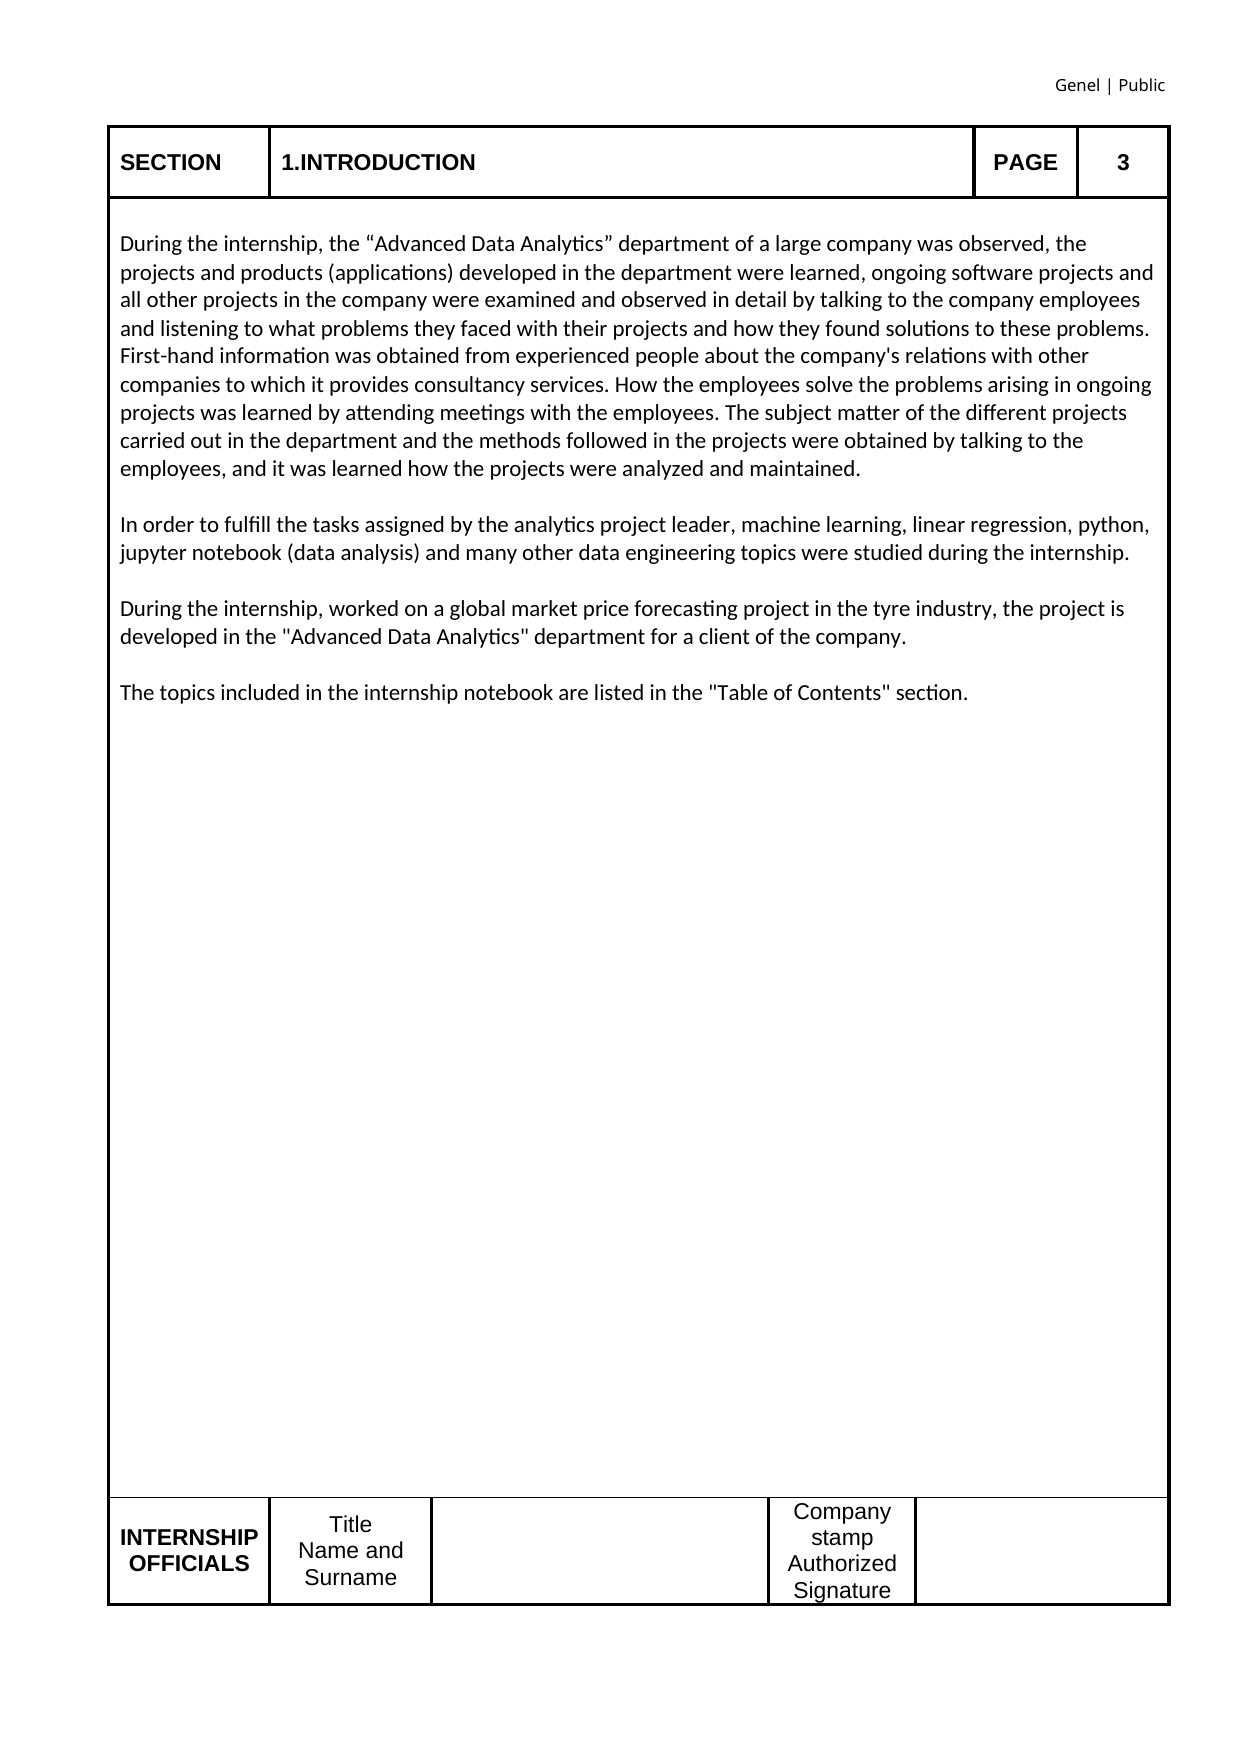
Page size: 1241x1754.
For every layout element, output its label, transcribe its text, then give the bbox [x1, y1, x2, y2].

table_cell During the internship, the “Advanced Data Analytics” department of a large company was observed, the projects and products (applications) developed in the department were learned, ongoing software projects and all other projects in the company were examined and observed in detail by talking to the company employees and listening to what problems they faced with their projects and how they found solutions to these problems. First-hand information was obtained from experienced people about the company's relations with other companies to which it provides consultancy services. How the employees solve the problems arising in ongoing projects was learned by attending meetings with the employees. The subject matter of the different projects carried out in the department and the methods followed in the projects were obtained by talking to the employees, and it was learned how the projects were analyzed and maintained. In order to fulfill the tasks assigned by the analytics project leader, machine learning, linear regression, python, jupyter notebook (data analysis) and many other data engineering topics were studied during the internship. During the internship, worked on a global market price forecasting project in the tyre industry, the project is developed in the "Advanced Data Analytics" department for a client of the company. The topics included in the internship notebook are listed in the "Table of Contents" section. [110, 199, 1167, 1497]
table_header SECTION [110, 128, 268, 196]
table_header PAGE [976, 128, 1076, 196]
table_header 1.INTRODUCTION [271, 128, 972, 196]
table_cell [433, 1498, 767, 1603]
table_cell [917, 1498, 1167, 1603]
table_header 3 [1079, 128, 1167, 196]
table_cell Title Name and Surname [271, 1498, 430, 1603]
table_cell INTERNSHIP OFFICIALS [110, 1498, 268, 1603]
table_cell Company stamp Authorized Signature [770, 1498, 914, 1603]
